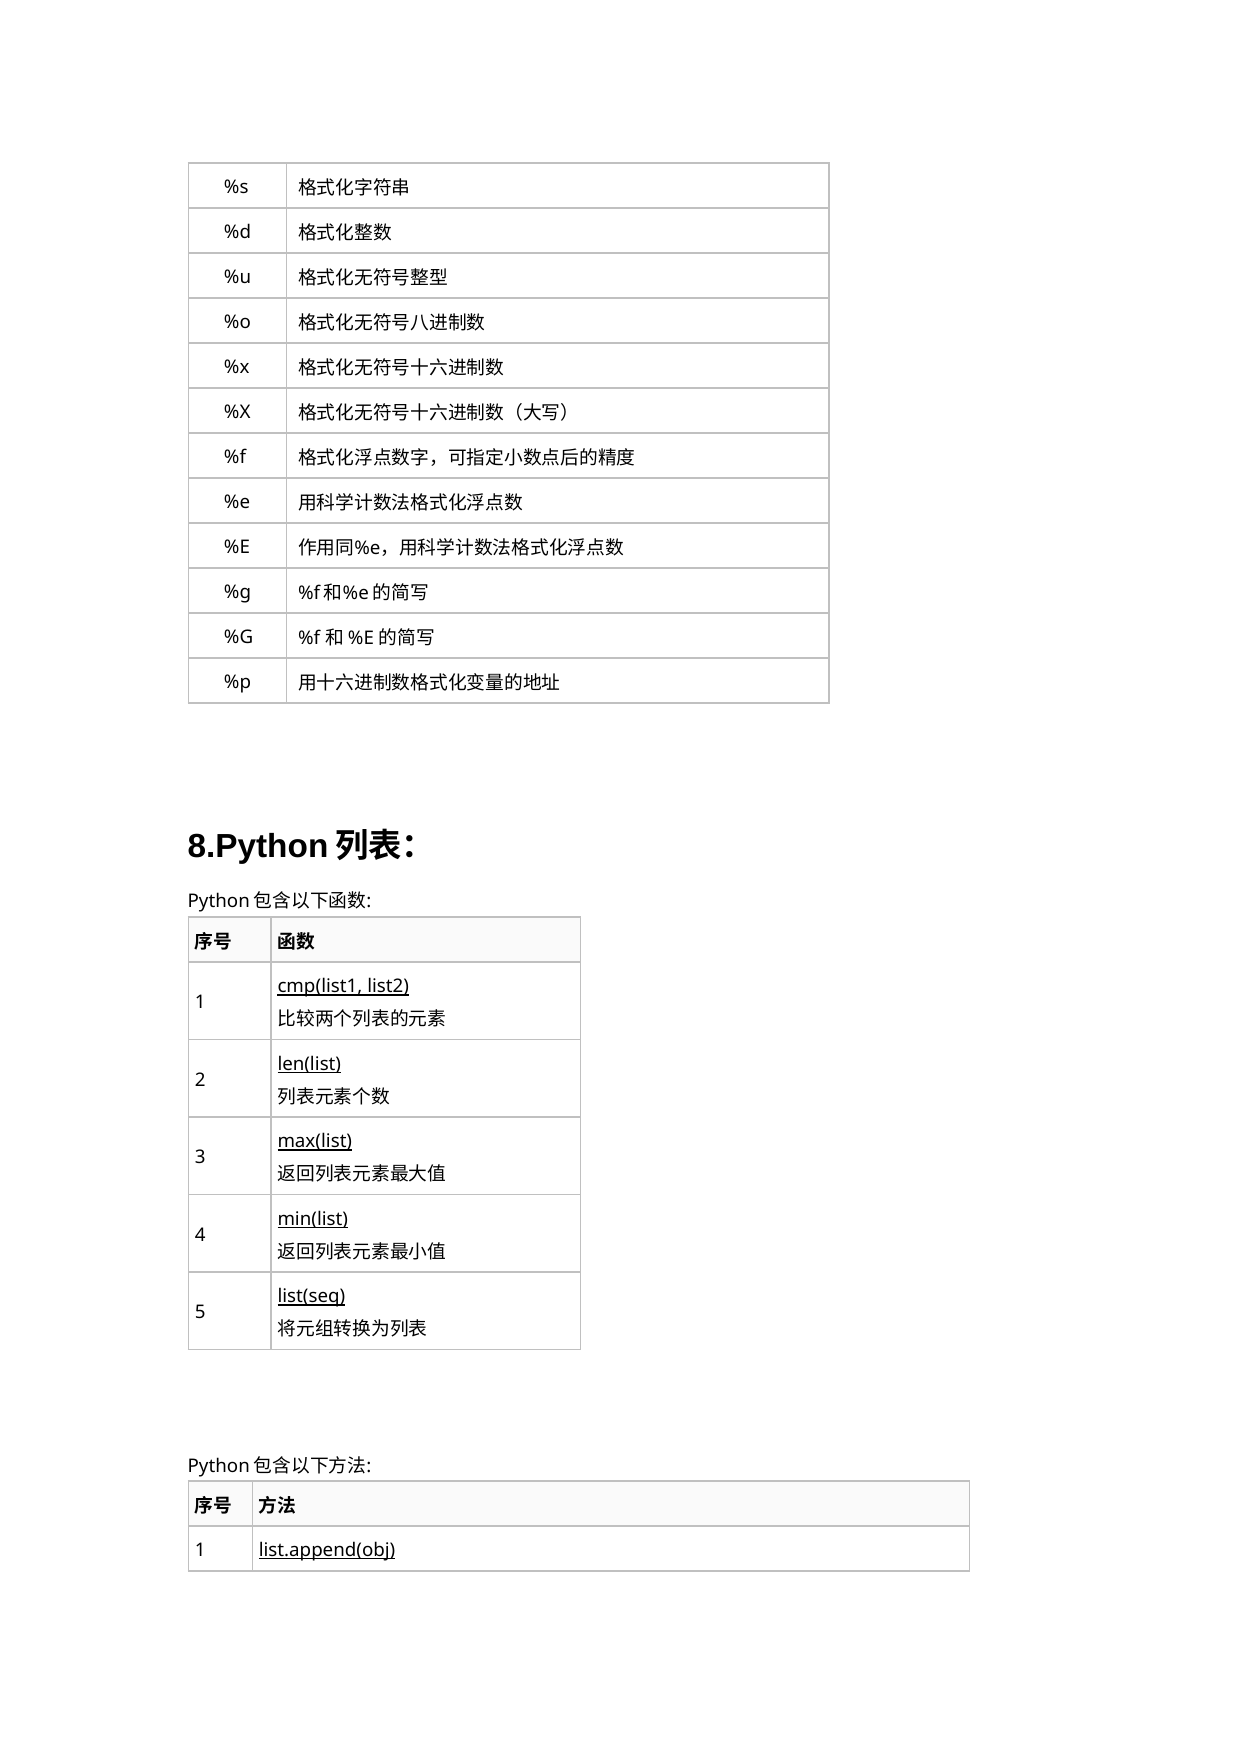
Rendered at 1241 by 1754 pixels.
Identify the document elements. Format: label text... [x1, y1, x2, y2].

table_cell %u [189, 254, 286, 297]
table_cell %p [189, 659, 286, 702]
table_cell 格式化无符号十六进制数 [287, 344, 828, 387]
table_header 序号 [189, 918, 270, 961]
table_cell %o [189, 299, 286, 342]
table_cell 用十六进制数格式化变量的地址 [287, 659, 828, 702]
table_cell len(list) 列表元素个数 [272, 1040, 580, 1116]
table_cell %X [189, 389, 286, 432]
table_cell 5 [189, 1273, 270, 1348]
table_cell 格式化整数 [287, 209, 828, 252]
table_header 方法 [253, 1482, 969, 1525]
table_cell 格式化无符号八进制数 [287, 299, 828, 342]
table_cell 格式化浮点数字，可指定小数点后的精度 [287, 434, 828, 477]
table_cell 用科学计数法格式化浮点数 [287, 479, 828, 522]
table_cell min(list) 返回列表元素最小值 [272, 1195, 580, 1271]
table_cell %G [189, 614, 286, 657]
table_cell 1 [189, 1527, 252, 1570]
table_cell %f和%e的简写 [287, 569, 828, 612]
text 8.Python列表： [187, 810, 1053, 875]
table_header 序号 [189, 1482, 252, 1525]
table_cell list(seq) 将元组转换为列表 [272, 1273, 580, 1348]
table_cell 1 [189, 963, 270, 1038]
table_cell 2 [189, 1040, 270, 1116]
table_cell 格式化无符号十六进制数（大写） [287, 389, 828, 432]
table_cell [253, 1527, 969, 1570]
table_cell 格式化字符串 [287, 164, 828, 207]
table_cell cmp(list1, list2) 比较两个列表的元素 [272, 963, 580, 1038]
table_cell %E [189, 524, 286, 567]
table_cell 格式化无符号整型 [287, 254, 828, 297]
table_cell %s [189, 164, 286, 207]
text Python包含以下函数: [187, 883, 1053, 916]
table_cell %e [189, 479, 286, 522]
table_cell %x [189, 344, 286, 387]
table_cell %d [189, 209, 286, 252]
table_cell %g [189, 569, 286, 612]
table_cell 3 [189, 1118, 270, 1193]
table_cell max(list) 返回列表元素最大值 [272, 1118, 580, 1193]
table_cell 作用同%e，用科学计数法格式化浮点数 [287, 524, 828, 567]
table_cell %f 和 %E 的简写 [287, 614, 828, 657]
table_header 函数 [272, 918, 580, 961]
table_cell 4 [189, 1195, 270, 1271]
table_cell %f [189, 434, 286, 477]
text Python包含以下方法: [187, 1448, 1053, 1480]
